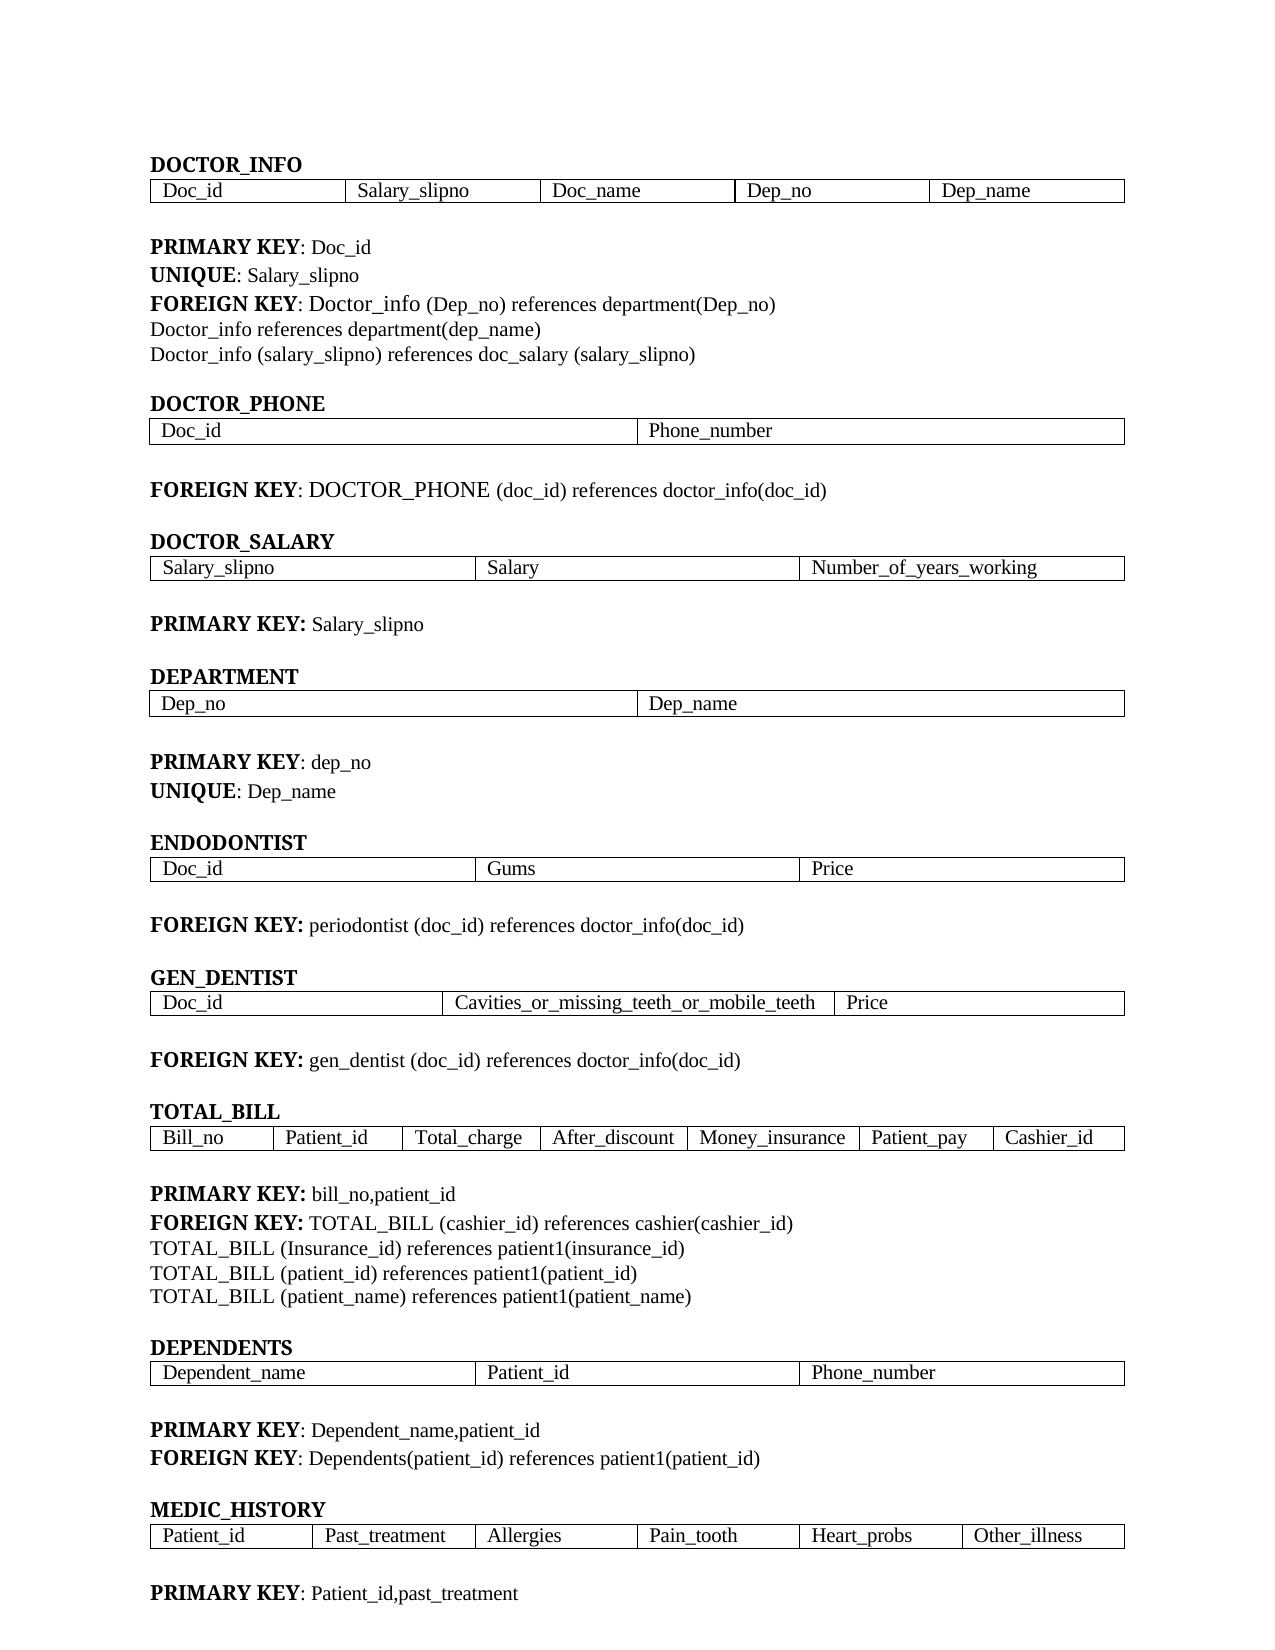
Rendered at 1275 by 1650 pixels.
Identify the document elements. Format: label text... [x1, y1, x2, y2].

table_header Doc_id [151, 992, 442, 1015]
table_header Doc_id [151, 180, 345, 202]
table_header Phone_number [800, 1362, 1124, 1385]
table_header Bill_no [151, 1127, 273, 1150]
text ENDODONTIST [150, 828, 1135, 857]
text PRIMARY KEY: Dependent_name,patient_id [150, 1415, 1135, 1443]
text FOREIGN KEY: Doctor_info (Dep_no) references department(Dep_no) Doctor_info references department(dep_name) [150, 289, 831, 341]
text PRIMARY KEY: Patient_id,past_treatment [150, 1578, 1135, 1606]
text TOTAL_BILL [150, 1097, 1135, 1126]
table_header Cavities_or_missing_teeth_or_mobile_teeth [443, 992, 834, 1015]
table_header Doc_name [541, 180, 734, 202]
table_header Price [800, 858, 1124, 881]
table_header Dependent_name [151, 1362, 475, 1385]
table_header Patient_id [274, 1127, 402, 1150]
table_header Salary_slipno [151, 557, 475, 580]
table_header Cashier_id [994, 1127, 1124, 1150]
text PRIMARY KEY: bill_no,patient_id [150, 1179, 1135, 1208]
text UNIQUE: Salary_slipno [150, 261, 1135, 289]
table_header Salary_slipno [346, 180, 540, 202]
table_header Heart_probs [800, 1525, 962, 1548]
table_header Patient_pay [860, 1127, 993, 1150]
table_header Money_insurance [688, 1127, 859, 1150]
text DEPENDENTS [150, 1333, 1135, 1361]
text UNIQUE: Dep_name [150, 776, 1135, 804]
text FOREIGN KEY: periodontist (doc_id) references doctor_info(doc_id) [150, 910, 1135, 939]
text PRIMARY KEY: Salary_slipno [150, 609, 1135, 638]
text TOTAL_BILL (patient_name) references patient1(patient_name) [150, 1284, 1135, 1308]
table_header Total_charge [403, 1127, 540, 1150]
table_header Pain_tooth [638, 1525, 799, 1548]
text PRIMARY KEY: dep_no [150, 747, 1135, 776]
table_header Salary [476, 557, 799, 580]
text GEN_DENTIST [150, 963, 1135, 991]
table_header Allergies [476, 1525, 637, 1548]
text FOREIGN KEY: Dependents(patient_id) references patient1(patient_id) [150, 1443, 1135, 1472]
text DOCTOR_PHONE [150, 389, 1135, 418]
table_header Patient_id [476, 1362, 799, 1385]
text Doctor_info (salary_slipno) references doc_salary (salary_slipno) [150, 341, 1135, 366]
table_header Price [835, 992, 1124, 1015]
text DOCTOR_INFO [150, 150, 1135, 178]
text FOREIGN KEY: gen_dentist (doc_id) references doctor_info(doc_id) [150, 1045, 1135, 1073]
table_header Dep_name [930, 180, 1124, 202]
table_header Other_illness [963, 1525, 1124, 1548]
table_header Patient_id [151, 1525, 312, 1548]
table_header Number_of_years_working [800, 557, 1124, 580]
text FOREIGN KEY: DOCTOR_PHONE (doc_id) references doctor_info(doc_id) [150, 475, 1135, 503]
text DOCTOR_SALARY [150, 527, 1135, 556]
text PRIMARY KEY: Doc_id [150, 232, 1135, 261]
table_header Past_treatment [313, 1525, 475, 1548]
table_header Dep_no [736, 180, 929, 202]
text MEDIC_HISTORY [150, 1496, 1135, 1524]
text DEPARTMENT [150, 662, 1135, 690]
table_header Gums [476, 858, 799, 881]
table_header Doc_id [151, 858, 475, 881]
table_header After_discount [541, 1127, 687, 1150]
text FOREIGN KEY: TOTAL_BILL (cashier_id) references cashier(cashier_id) TOTAL_BILL (Insurance_id) references patient1(insurance_id) TOTAL_BILL (patient_id) references patient1(patient_id) [150, 1208, 808, 1284]
